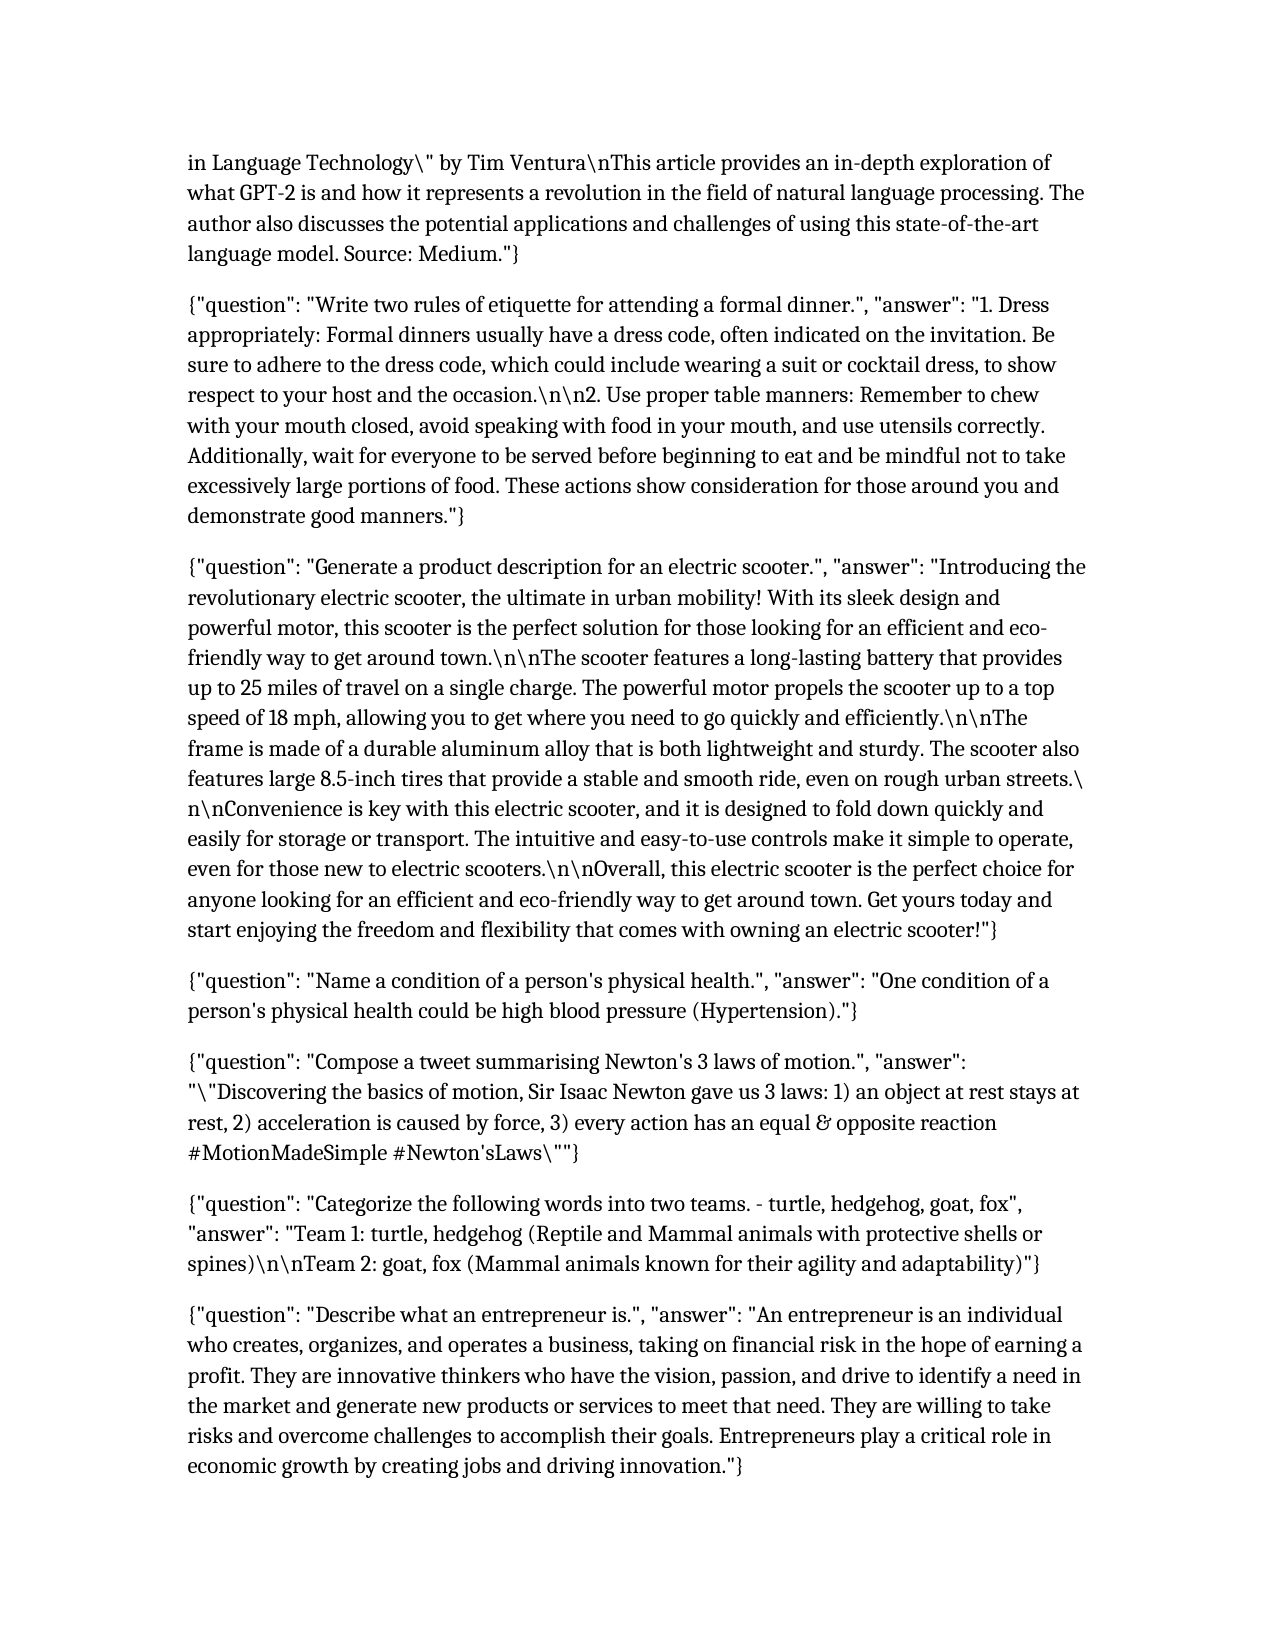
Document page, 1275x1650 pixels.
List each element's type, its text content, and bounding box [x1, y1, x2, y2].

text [187, 150, 1087, 267]
text {"question": "Describe what an entrepreneur is.", "answer": "An entrepreneur is an individual who creates, organizes, and operates a business, taking on financial risk in the hope of earning a profit. They are innovative thinkers who have the vision, passion, and drive to identify a need in the market and generate new products or services to meet that need. They are willing to take risks and overcome challenges to accomplish their goals. Entrepreneurs play a critical role in economic growth by creating jobs and driving innovation."} [187, 1302, 1087, 1479]
text {"question": "Generate a product description for an electric scooter.", "answer": "Introducing the revolutionary electric scooter, the ultimate in urban mobility! With its sleek design and powerful motor, this scooter is the perfect solution for those looking for an efficient and eco-friendly way to get around town.\n\nThe scooter features a long-lasting battery that provides up to 25 miles of travel on a single charge. The powerful motor propels the scooter up to a top speed of 18 mph, allowing you to get where you need to go quickly and efficiently.\n\nThe frame is made of a durable aluminum alloy that is both lightweight and sturdy. The scooter also features large 8.5-inch tires that provide a stable and smooth ride, even on rough urban streets.\n\nConvenience is key with this electric scooter, and it is designed to fold down quickly and easily for storage or transport. The intuitive and easy-to-use controls make it simple to operate, even for those new to electric scooters.\n\nOverall, this electric scooter is the perfect choice for anyone looking for an efficient and eco-friendly way to get around town. Get yours today and start enjoying the freedom and flexibility that comes with owning an electric scooter!"} [187, 554, 1087, 943]
text {"question": "Name a condition of a person's physical health.", "answer": "One condition of a person's physical health could be high blood pressure (Hypertension)."} [187, 968, 1087, 1024]
text {"question": "Compose a tweet summarising Newton's 3 laws of motion.", "answer": "\"Discovering the basics of motion, Sir Isaac Newton gave us 3 laws: 1) an object at rest stays at rest, 2) acceleration is caused by force, 3) every action has an equal & opposite reaction #MotionMadeSimple #Newton'sLaws\""} [187, 1049, 1087, 1166]
text {"question": "Categorize the following words into two teams. - turtle, hedgehog, goat, fox", "answer": "Team 1: turtle, hedgehog (Reptile and Mammal animals with protective shells or spines)\n\nTeam 2: goat, fox (Mammal animals known for their agility and adaptability)"} [187, 1191, 1087, 1277]
text {"question": "Write two rules of etiquette for attending a formal dinner.", "answer": "1. Dress appropriately: Formal dinners usually have a dress code, often indicated on the invitation. Be sure to adhere to the dress code, which could include wearing a suit or cocktail dress, to show respect to your host and the occasion.\n\n2. Use proper table manners: Remember to chew with your mouth closed, avoid speaking with food in your mouth, and use utensils correctly. Additionally, wait for everyone to be served before beginning to eat and be mindful not to take excessively large portions of food. These actions show consideration for those around you and demonstrate good manners."} [187, 292, 1087, 529]
